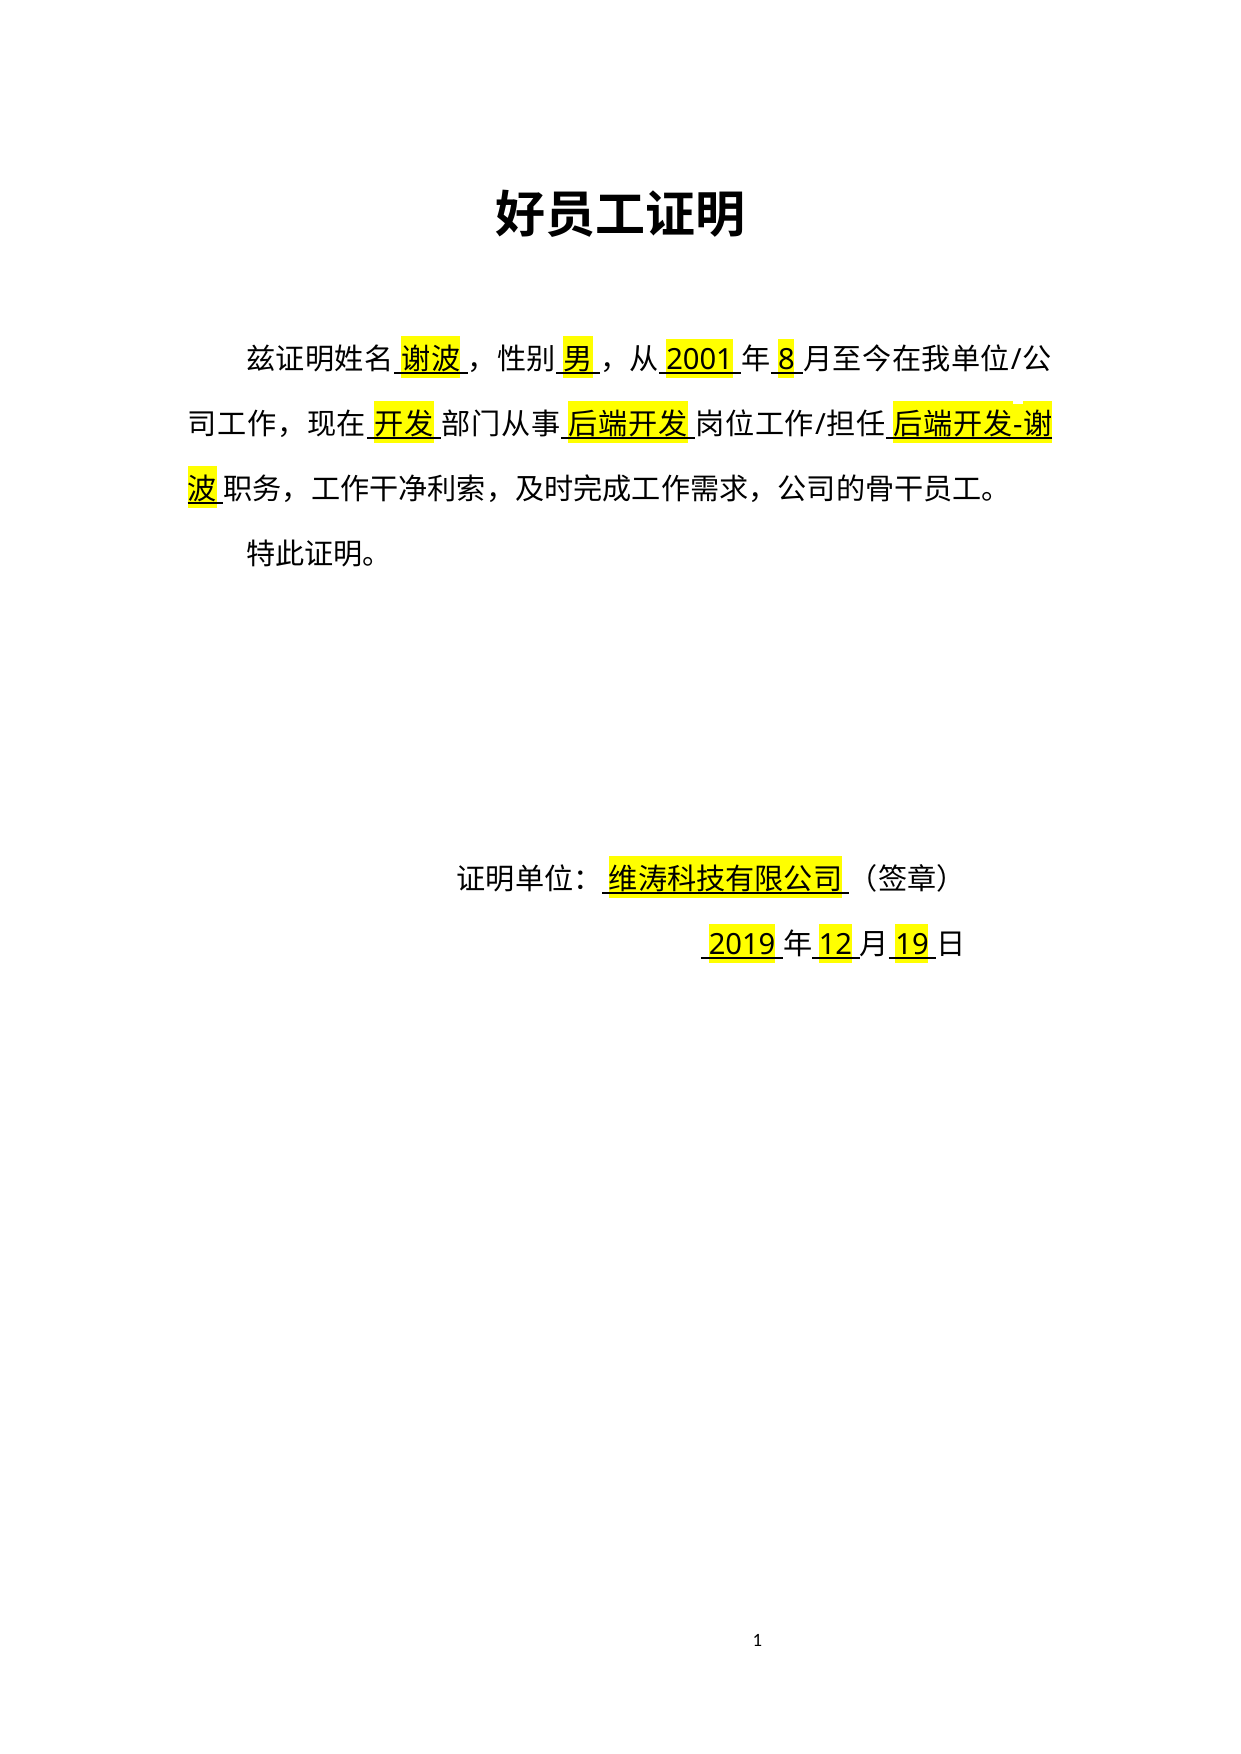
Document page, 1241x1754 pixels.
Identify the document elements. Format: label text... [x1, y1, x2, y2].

text 好员工证明 [187, 162, 1053, 259]
text 兹证明姓名 谢波 ，性别 男 ，从 2001 年 8 月至今在我单位/公司工作，现在 开发 部门从事 后端开发 岗位工作/担任 后端开发-谢波 职务，工作干净利索，及时完成工作需求，公司的骨干员工。 [187, 324, 1053, 519]
text 2019 年 12 月 19 日 [187, 909, 965, 974]
text 证明单位： 维涛科技有限公司 （签章） [187, 844, 965, 909]
text 特此证明。 [187, 519, 1053, 584]
